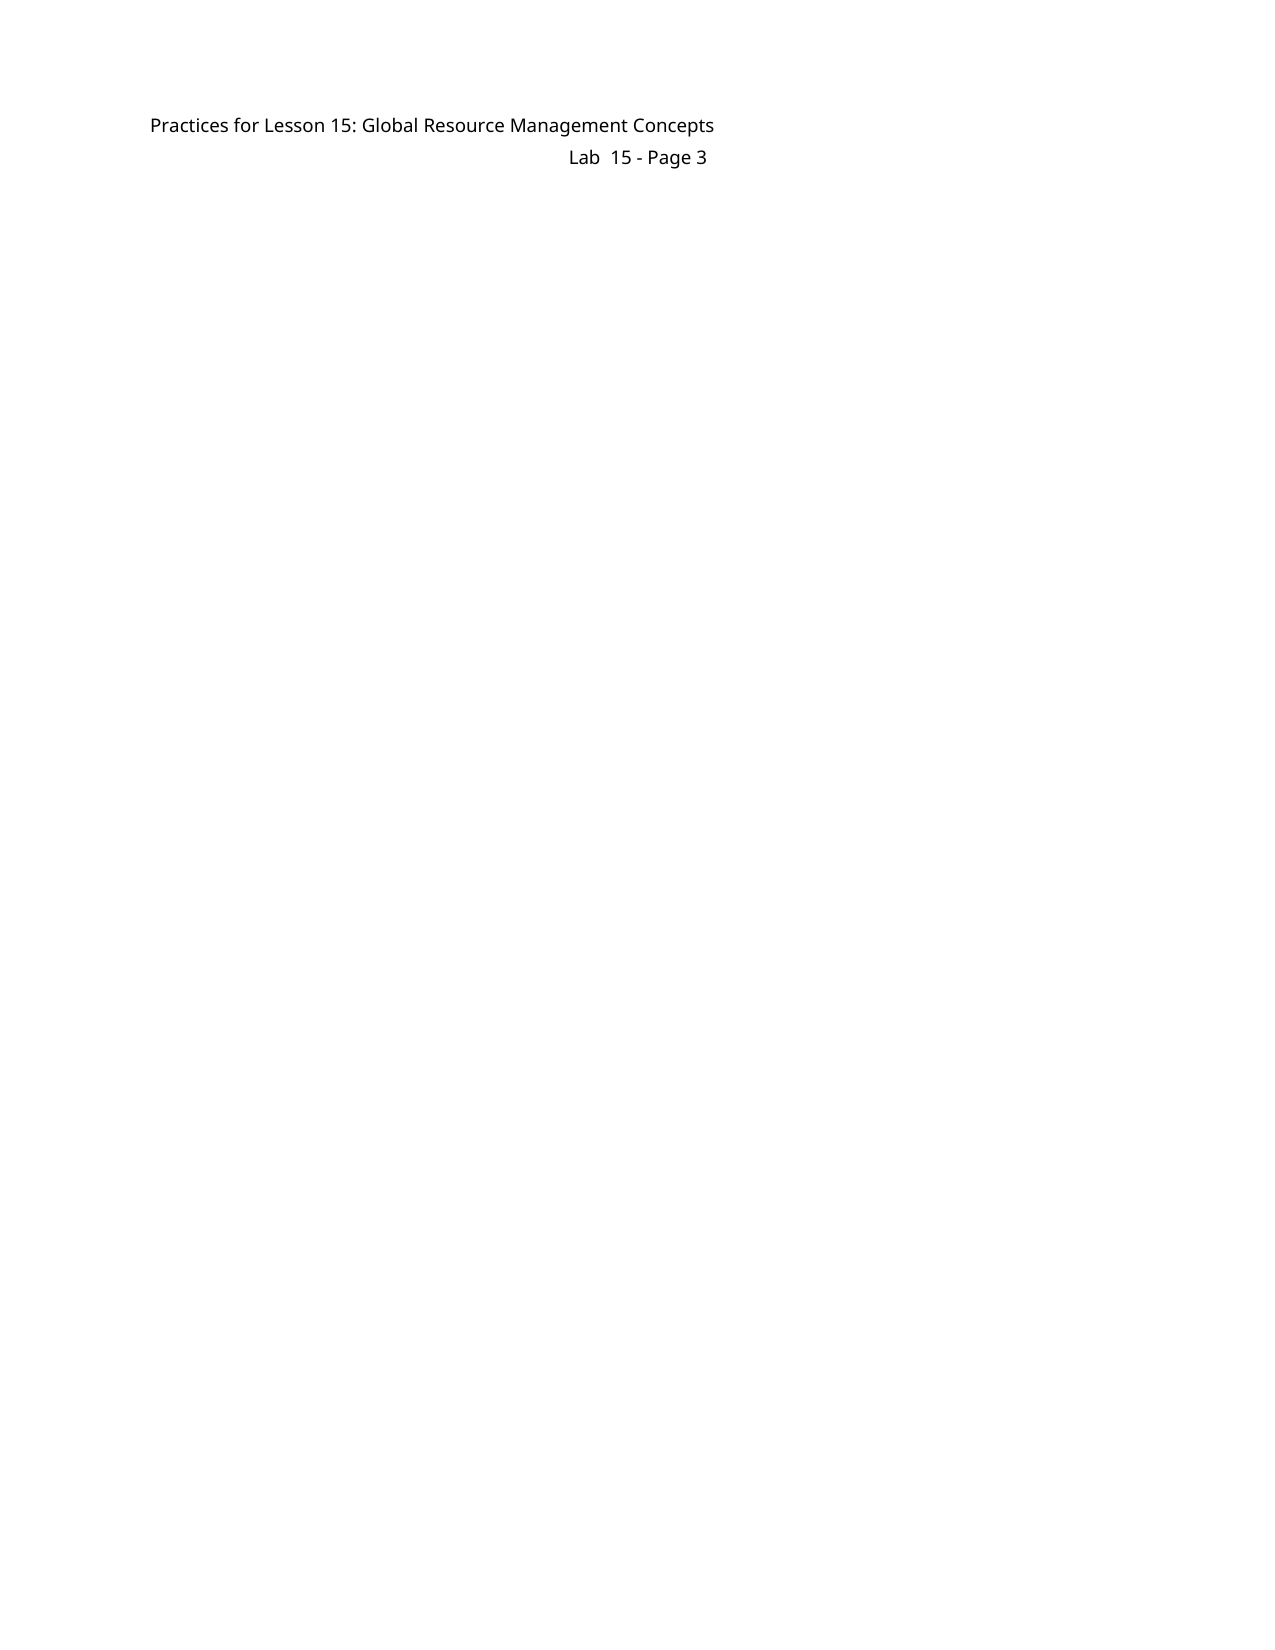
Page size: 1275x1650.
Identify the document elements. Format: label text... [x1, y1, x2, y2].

text Lab 15 - Page 3 [149, 144, 1127, 170]
text Practices for Lesson 15: Global Resource Management Concepts [150, 112, 1150, 138]
